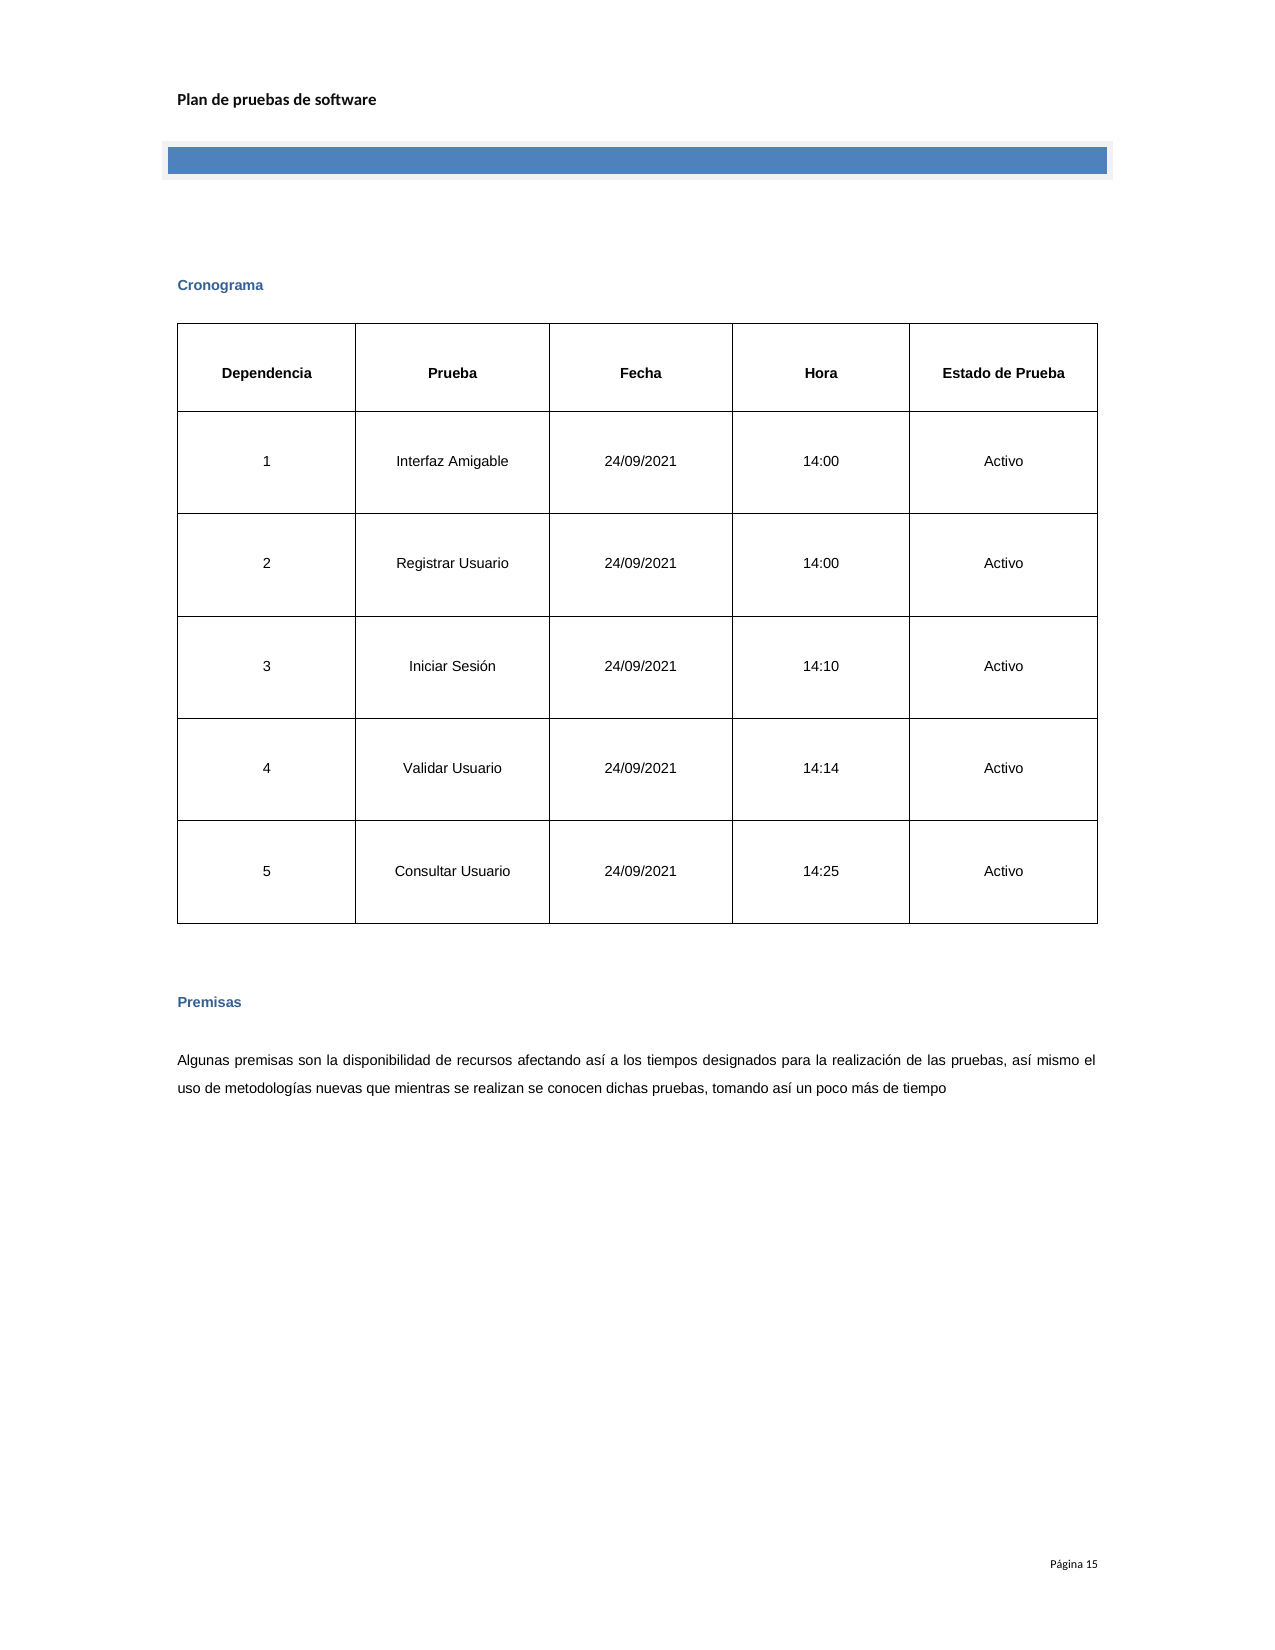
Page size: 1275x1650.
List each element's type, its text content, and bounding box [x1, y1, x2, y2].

table_header Estado de Prueba [910, 324, 1097, 411]
text Premisas [177, 982, 1098, 1010]
table_cell 24/09/2021 [550, 617, 732, 718]
table_cell 14:10 [733, 617, 909, 718]
table_cell 5 [178, 821, 355, 923]
table_cell Registrar Usuario [356, 514, 549, 616]
table_cell 24/09/2021 [550, 821, 732, 923]
table_cell 4 [178, 719, 355, 820]
table_cell 14:00 [733, 412, 909, 513]
table_cell Activo [910, 412, 1097, 513]
table_cell Activo [910, 514, 1097, 616]
table_cell 3 [178, 617, 355, 718]
table_header Dependencia [178, 324, 355, 411]
text Cronograma [177, 265, 1098, 293]
table_cell 24/09/2021 [550, 719, 732, 820]
table_cell 24/09/2021 [550, 412, 732, 513]
table_header Prueba [356, 324, 549, 411]
table_cell Validar Usuario [356, 719, 549, 820]
table_header Fecha [550, 324, 732, 411]
table_cell 1 [178, 412, 355, 513]
table_cell Interfaz Amigable [356, 412, 549, 513]
table_cell 24/09/2021 [550, 514, 732, 616]
table_cell Activo [910, 617, 1097, 718]
table_cell Consultar Usuario [356, 821, 549, 923]
text Algunas premisas son la disponibilidad de recursos afectando así a los tiempos designados para la realización de las pruebas, así mismo el uso de metodologías nuevas que mientras se realizan se conocen dichas pruebas, tomando así un poco más de tiempo [177, 1039, 1098, 1097]
table_cell 14:00 [733, 514, 909, 616]
table_cell Activo [910, 821, 1097, 923]
table_cell Iniciar Sesión [356, 617, 549, 718]
table_cell 14:25 [733, 821, 909, 923]
table_cell Activo [910, 719, 1097, 820]
table_cell 2 [178, 514, 355, 616]
table_header Hora [733, 324, 909, 411]
table_cell 14:14 [733, 719, 909, 820]
